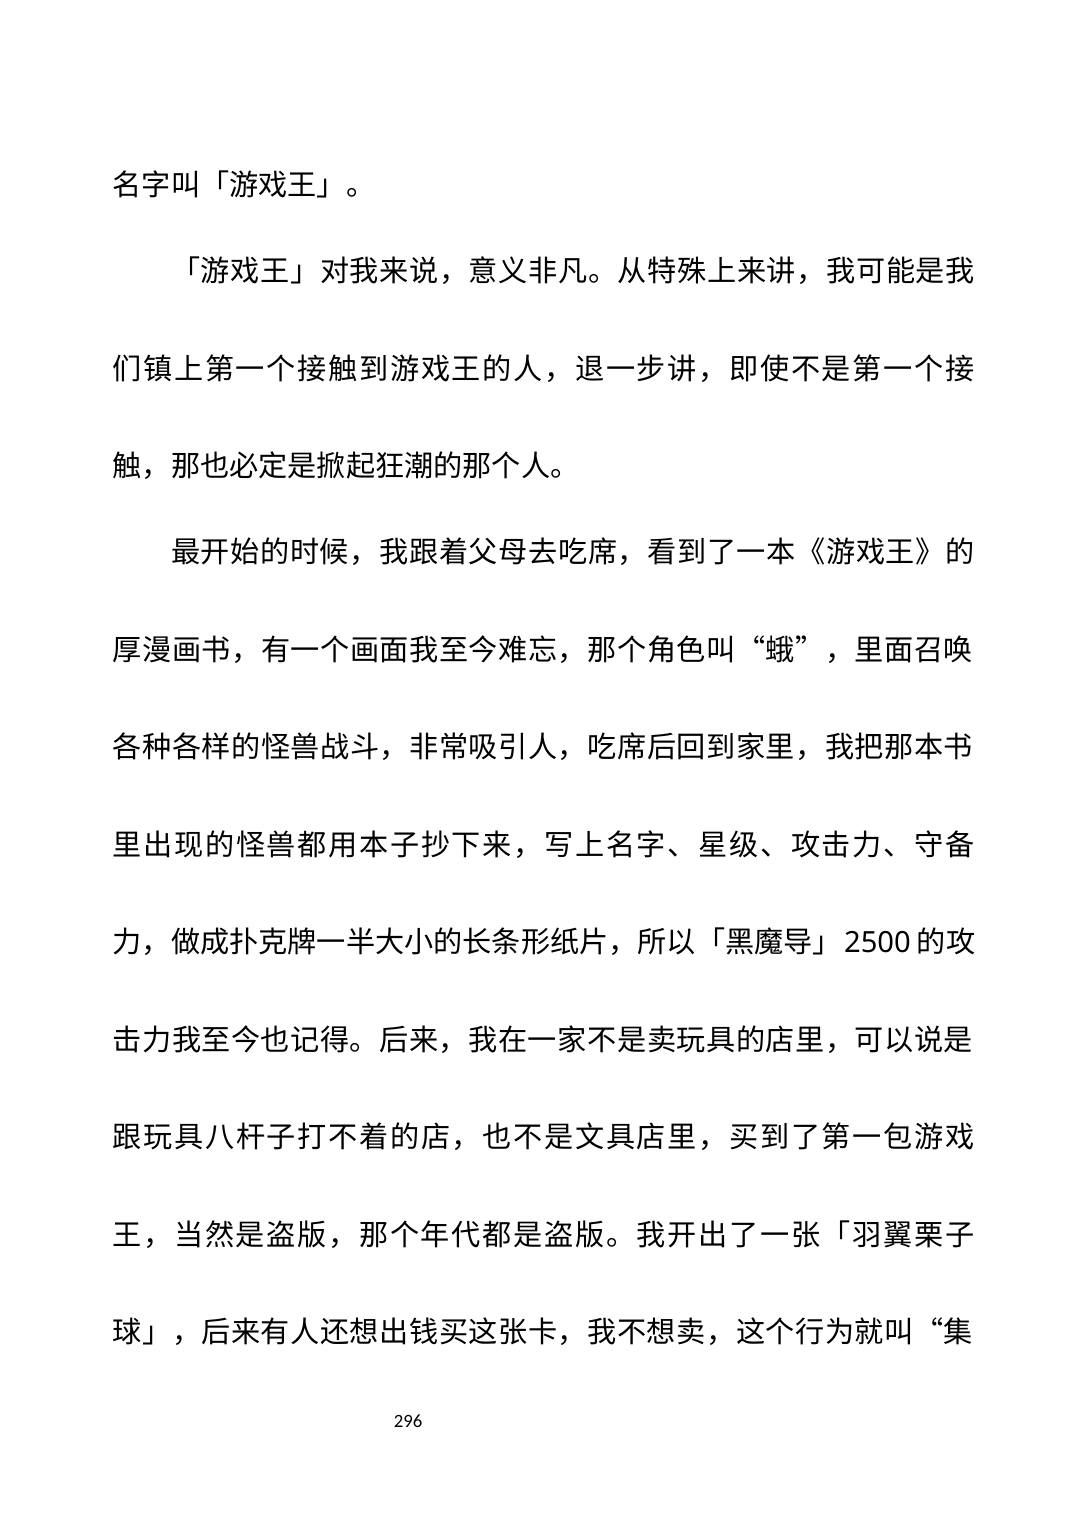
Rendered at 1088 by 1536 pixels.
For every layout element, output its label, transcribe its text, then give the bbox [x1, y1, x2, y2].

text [112, 517, 975, 1362]
text 「游戏王」对我来说，意义非凡。从特殊上来讲，我可能是我们镇上第一个接触到游戏王的人，退一步讲，即使不是第一个接触，那也必定是掀起狂潮的那个人。 [112, 236, 975, 496]
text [112, 150, 975, 215]
